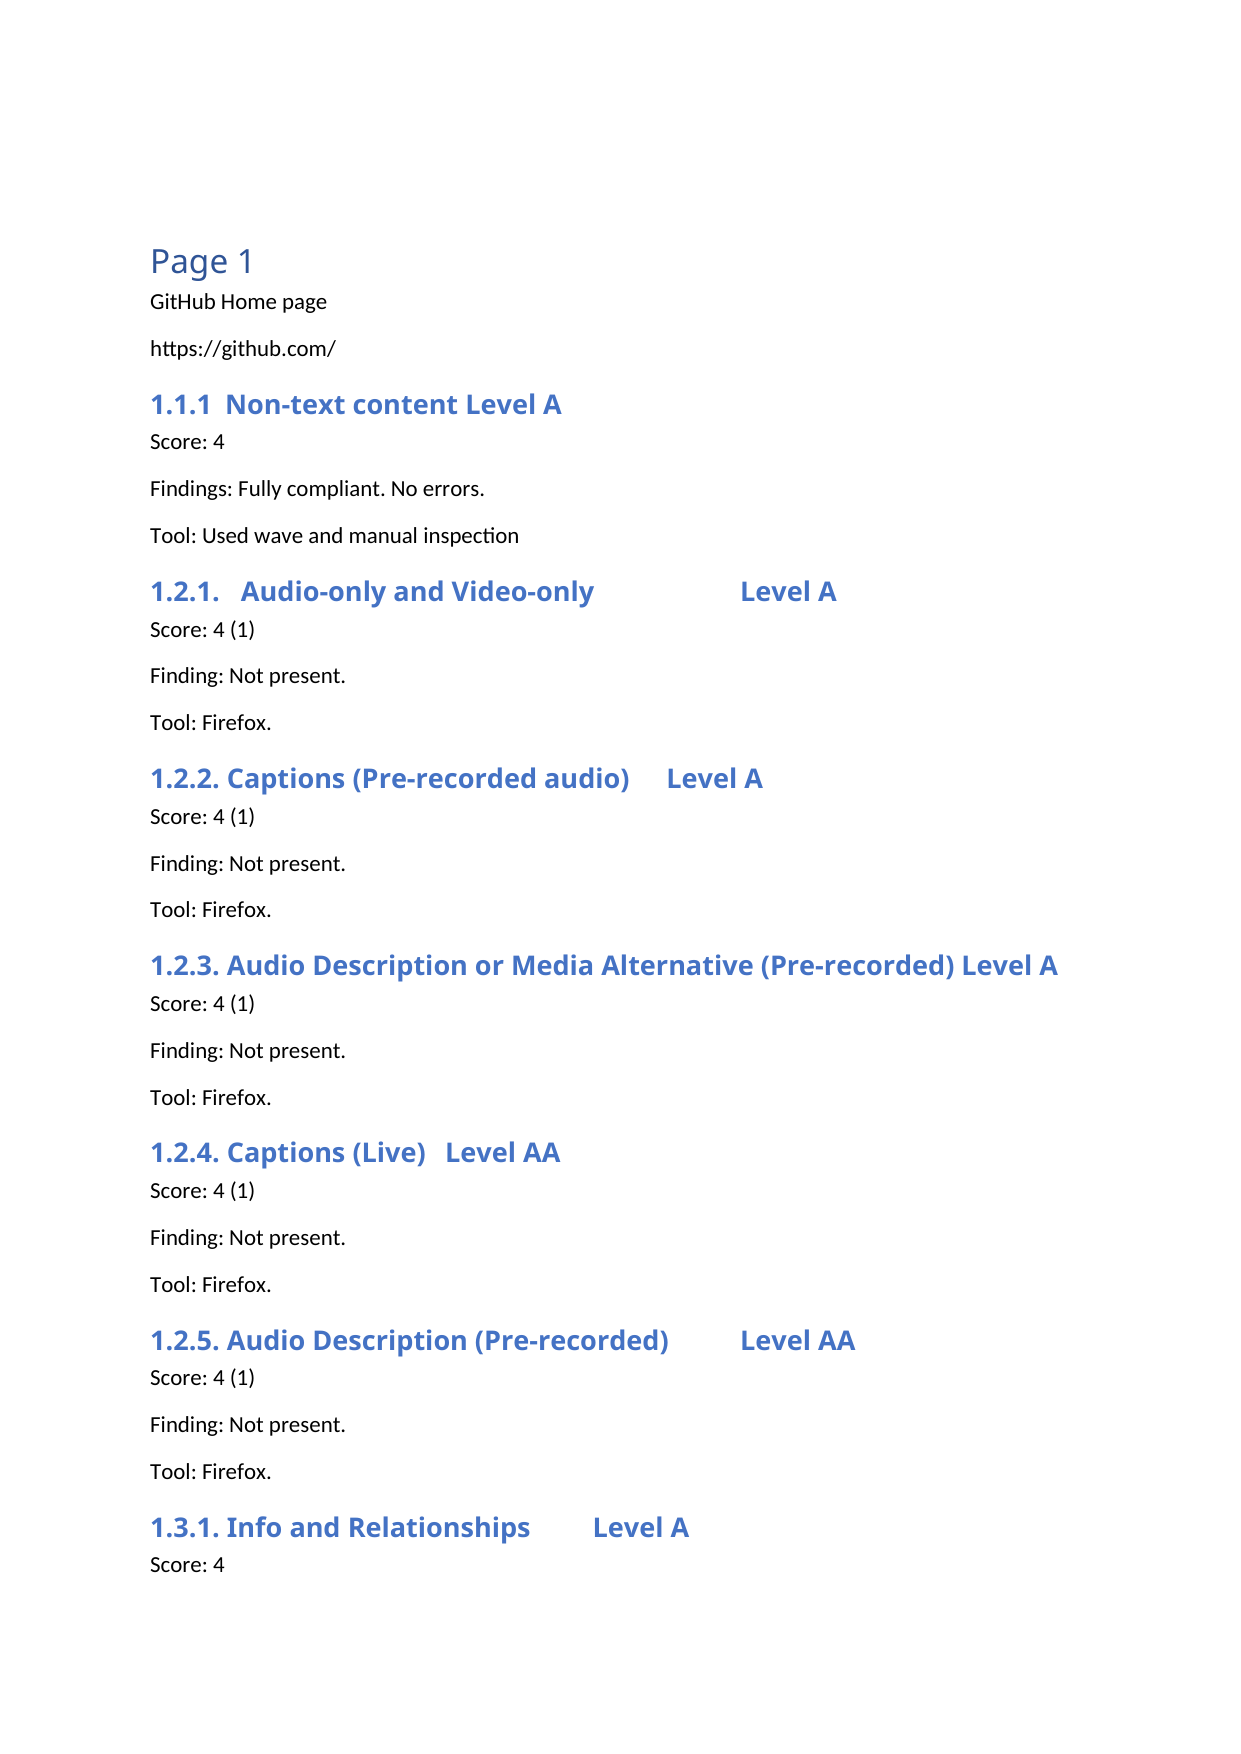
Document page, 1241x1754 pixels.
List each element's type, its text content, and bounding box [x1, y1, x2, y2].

text Score: 4 (1) [150, 802, 1090, 830]
text Score: 4 (1) [150, 615, 1090, 643]
text Finding: Not present. [150, 1036, 1090, 1064]
text Tool: Firefox. [150, 708, 1090, 736]
subtitle Non-text content Level A [150, 385, 1090, 422]
text Finding: Not present. [150, 662, 1090, 689]
subtitle 1.2.1. Audio-only and Video-only Level A [150, 572, 1090, 609]
text Tool: Firefox. [150, 896, 1090, 924]
text Score: 4 [150, 427, 1090, 456]
text Score: 4 (1) [150, 1363, 1090, 1391]
subtitle 1.2.2. Captions (Pre-recorded audio) Level A [150, 759, 1090, 796]
subtitle 1.3.1. Info and Relationships Level A [150, 1508, 1090, 1545]
subtitle 1.2.5. Audio Description (Pre-recorded) Level AA [150, 1321, 1090, 1358]
text Tool: Firefox. [150, 1457, 1090, 1485]
text Tool: Used wave and manual inspection [150, 521, 1090, 549]
subtitle 1.2.4. Captions (Live) Level AA [150, 1134, 1090, 1171]
text Score: 4 [150, 1551, 1090, 1579]
text GitHub Home page [150, 287, 1090, 315]
subtitle Page 1 [150, 238, 1090, 284]
text Tool: Firefox. [150, 1083, 1090, 1111]
text Score: 4 (1) [150, 989, 1090, 1017]
text Finding: Not present. [150, 849, 1090, 877]
text Score: 4 (1) [150, 1176, 1090, 1204]
text Findings: Fully compliant. No errors. [150, 474, 1090, 502]
text Finding: Not present. [150, 1223, 1090, 1251]
text https://github.com/ [150, 334, 1090, 362]
subtitle 1.2.3. Audio Description or Media Alternative (Pre-recorded) Level A [150, 947, 1090, 983]
text Finding: Not present. [150, 1410, 1090, 1438]
text Tool: Firefox. [150, 1270, 1090, 1298]
